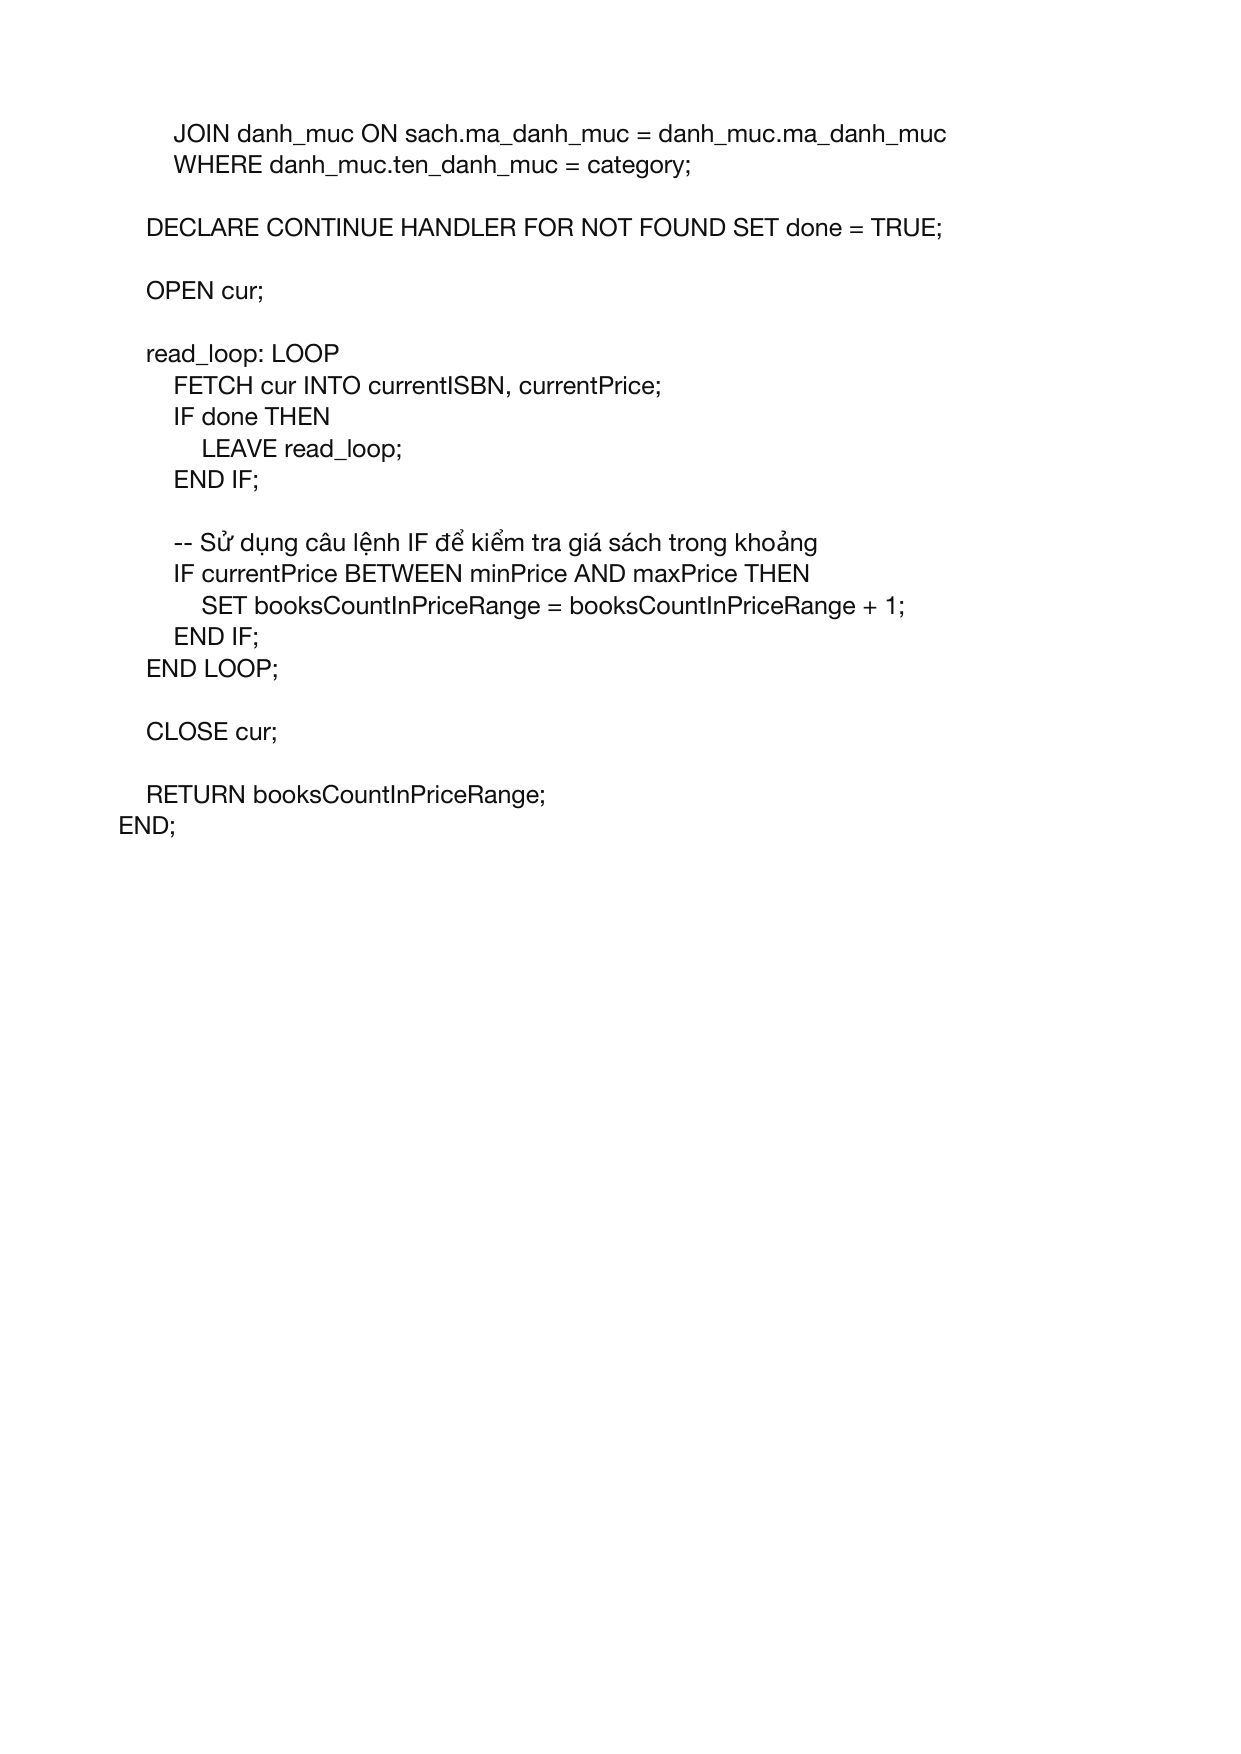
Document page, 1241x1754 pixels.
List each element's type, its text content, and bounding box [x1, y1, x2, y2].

text END IF; [118, 464, 1122, 496]
text read_loop: LOOP [118, 338, 1122, 370]
text FETCH cur INTO currentISBN, currentPrice; [118, 370, 1122, 401]
text OPEN cur; [118, 275, 1122, 307]
text DECLARE CONTINUE HANDLER FOR NOT FOUND SET done = TRUE; [118, 212, 1122, 244]
text IF done THEN [118, 401, 1122, 433]
text JOIN danh_muc ON sach.ma_danh_muc = danh_muc.ma_danh_muc [118, 118, 1122, 149]
text -- Sử dụng câu lệnh IF để kiểm tra giá sách trong khoảng [118, 527, 1122, 558]
text IF currentPrice BETWEEN minPrice AND maxPrice THEN [118, 558, 1122, 590]
text WHERE danh_muc.ten_danh_muc = category; [118, 149, 1122, 181]
text SET booksCountInPriceRange = booksCountInPriceRange + 1; [118, 590, 1122, 621]
text END IF; [118, 621, 1122, 653]
text LEAVE read_loop; [118, 433, 1122, 464]
text END LOOP; [118, 653, 1122, 684]
text RETURN booksCountInPriceRange; [118, 779, 1122, 810]
text END; [118, 810, 1122, 842]
text CLOSE cur; [118, 716, 1122, 747]
